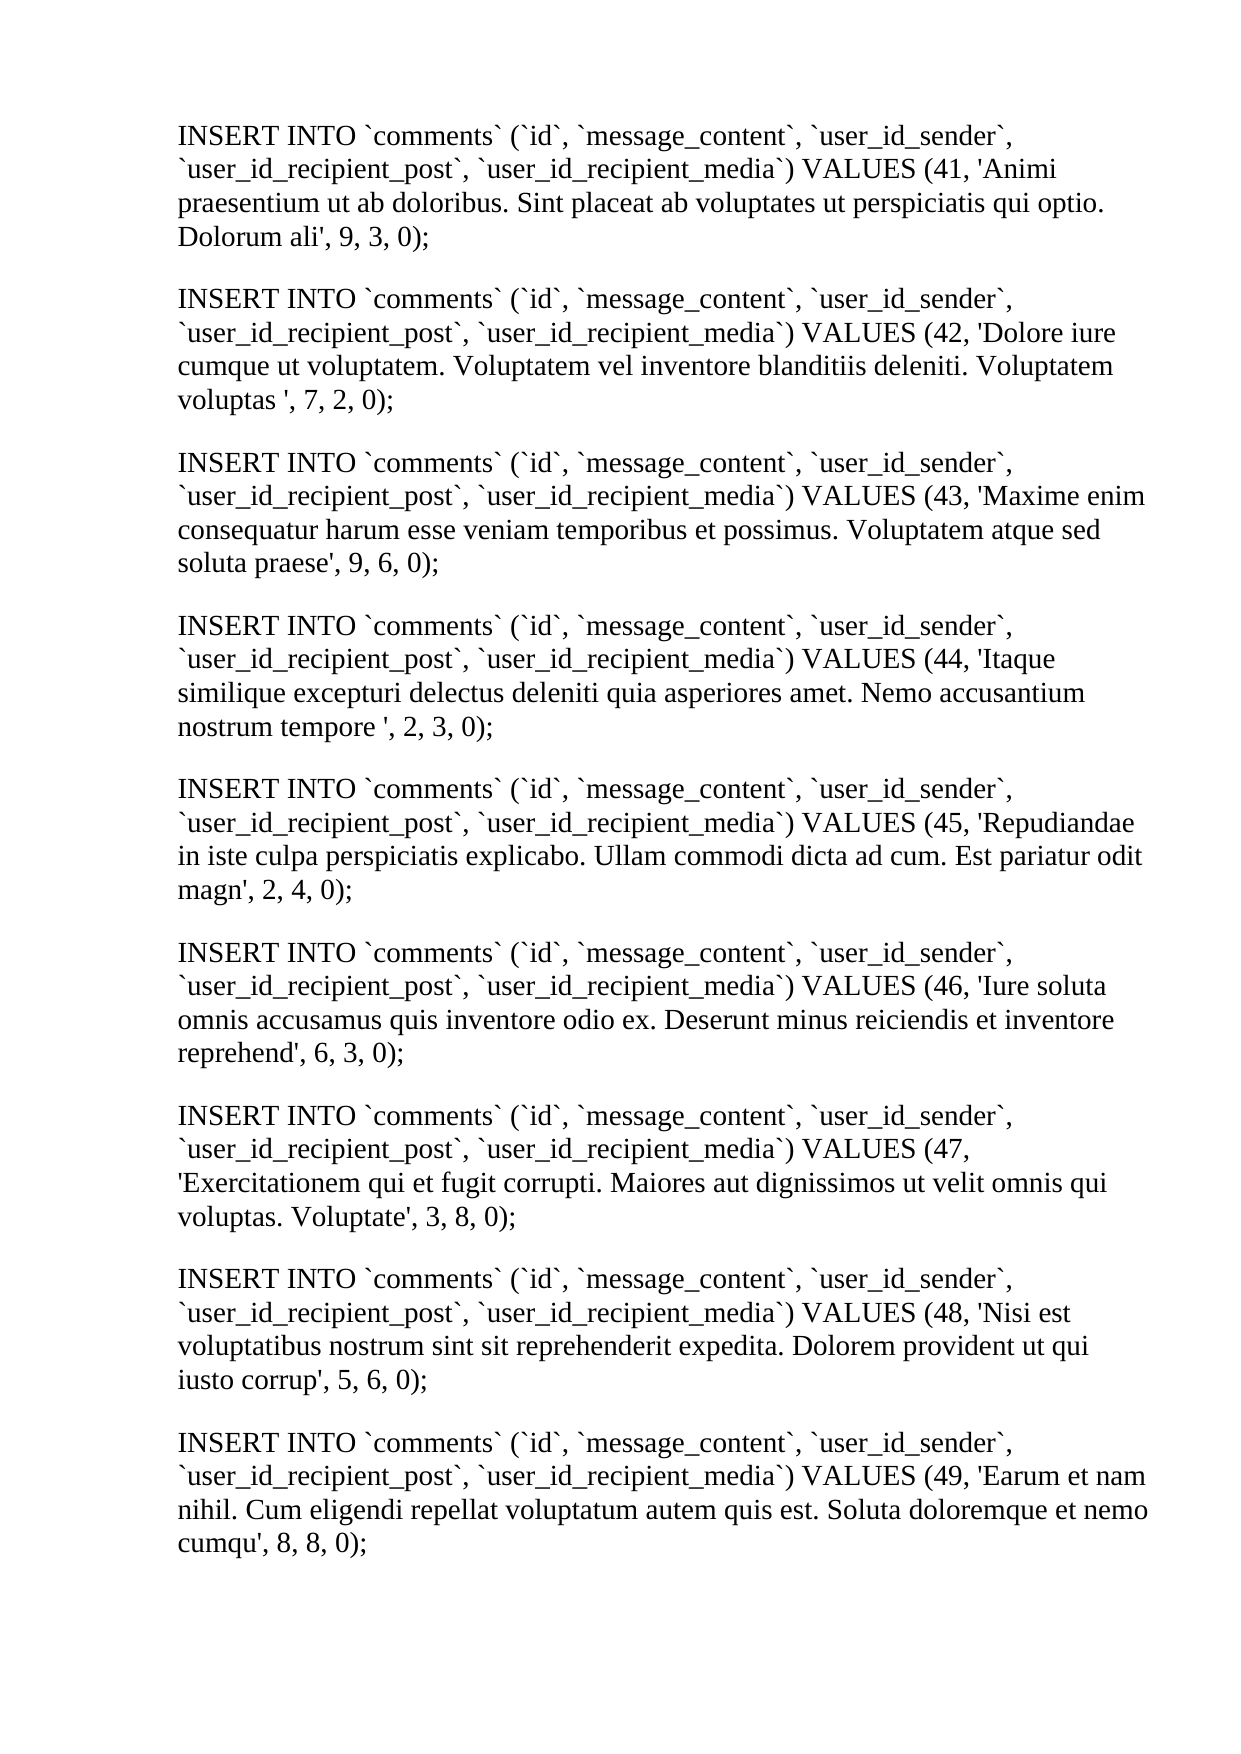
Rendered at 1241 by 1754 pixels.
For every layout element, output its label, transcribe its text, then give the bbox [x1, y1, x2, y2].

text INSERT INTO `comments` (`id`, `message_content`, `user_id_sender`, `user_id_recipient_post`, `user_id_recipient_media`) VALUES (44, 'Itaque similique excepturi delectus deleniti quia asperiores amet. Nemo accusantium nostrum tempore ', 2, 3, 0); [177, 608, 1152, 742]
text INSERT INTO `comments` (`id`, `message_content`, `user_id_sender`, `user_id_recipient_post`, `user_id_recipient_media`) VALUES (45, 'Repudiandae in iste culpa perspiciatis explicabo. Ullam commodi dicta ad cum. Est pariatur odit magn', 2, 4, 0); [177, 771, 1152, 906]
text INSERT INTO `comments` (`id`, `message_content`, `user_id_sender`, `user_id_recipient_post`, `user_id_recipient_media`) VALUES (48, 'Nisi est voluptatibus nostrum sint sit reprehenderit expedita. Dolorem provident ut qui iusto corrup', 5, 6, 0); [177, 1261, 1152, 1396]
text INSERT INTO `comments` (`id`, `message_content`, `user_id_sender`, `user_id_recipient_post`, `user_id_recipient_media`) VALUES (42, 'Dolore iure cumque ut voluptatem. Voluptatem vel inventore blanditiis deleniti. Voluptatem voluptas ', 7, 2, 0); [177, 281, 1152, 416]
text INSERT INTO `comments` (`id`, `message_content`, `user_id_sender`, `user_id_recipient_post`, `user_id_recipient_media`) VALUES (41, 'Animi praesentium ut ab doloribus. Sint placeat ab voluptates ut perspiciatis qui optio. Dolorum ali', 9, 3, 0); [177, 118, 1152, 252]
text INSERT INTO `comments` (`id`, `message_content`, `user_id_sender`, `user_id_recipient_post`, `user_id_recipient_media`) VALUES (46, 'Iure soluta omnis accusamus quis inventore odio ex. Deserunt minus reiciendis et inventore reprehend', 6, 3, 0); [177, 935, 1152, 1069]
text INSERT INTO `comments` (`id`, `message_content`, `user_id_sender`, `user_id_recipient_post`, `user_id_recipient_media`) VALUES (43, 'Maxime enim consequatur harum esse veniam temporibus et possimus. Voluptatem atque sed soluta praese', 9, 6, 0); [177, 445, 1152, 579]
text INSERT INTO `comments` (`id`, `message_content`, `user_id_sender`, `user_id_recipient_post`, `user_id_recipient_media`) VALUES (49, 'Earum et nam nihil. Cum eligendi repellat voluptatum autem quis est. Soluta doloremque et nemo cumqu', 8, 8, 0); [177, 1425, 1152, 1559]
text INSERT INTO `comments` (`id`, `message_content`, `user_id_sender`, `user_id_recipient_post`, `user_id_recipient_media`) VALUES (47, 'Exercitationem qui et fugit corrupti. Maiores aut dignissimos ut velit omnis qui voluptas. Voluptate', 3, 8, 0); [177, 1098, 1152, 1232]
